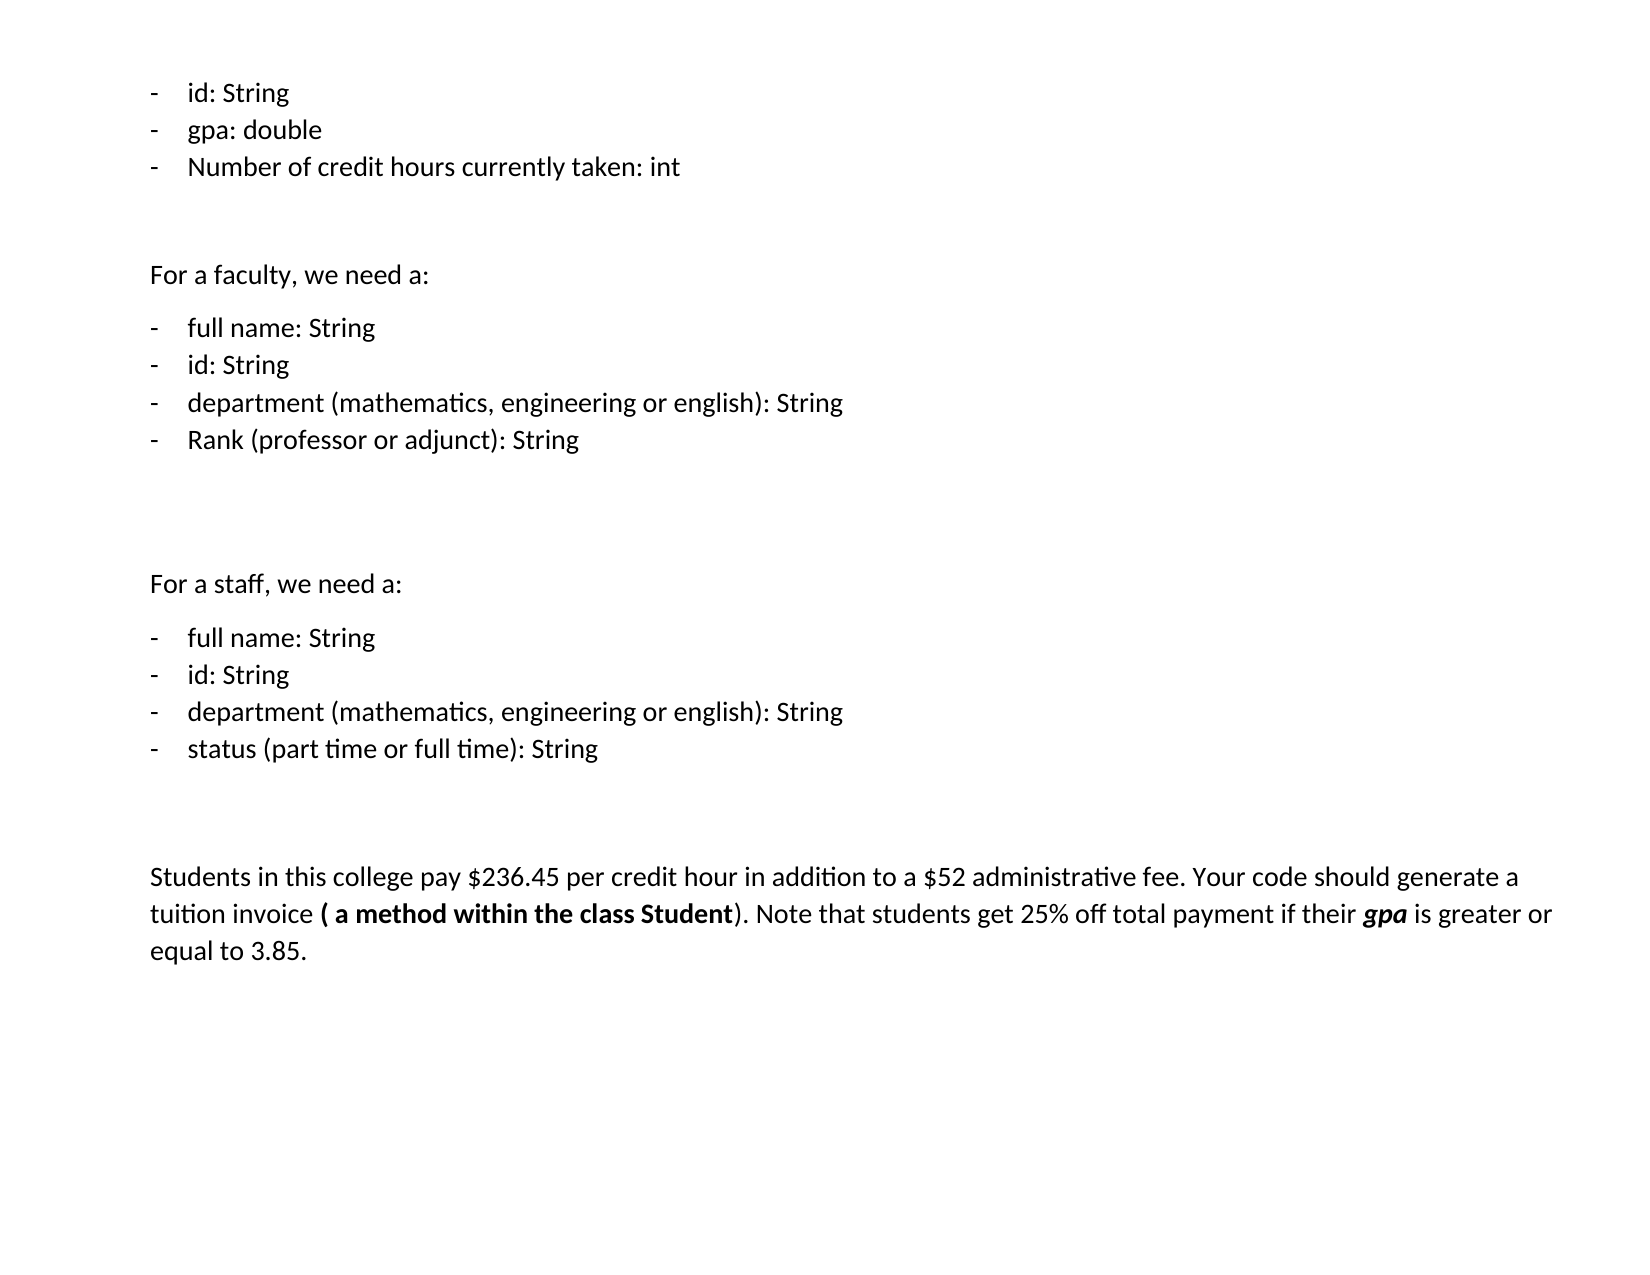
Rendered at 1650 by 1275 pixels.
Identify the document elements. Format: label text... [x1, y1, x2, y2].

list id: String [150, 657, 1575, 691]
list Rank (professor or adjunct): String [150, 422, 1575, 456]
list department (mathematics, engineering or english): String [150, 694, 1575, 728]
list full name: String [150, 310, 1575, 345]
text For a faculty, we need a: [150, 257, 1575, 291]
text Students in this college pay $236.45 per credit hour in addition to a $52 administrative fee. Your code should generate a tuition invoice ( a method within the class Student). Note that students get 25% off total payment if their gpa is greater or equal to 3.85. [150, 859, 1575, 968]
list id: String [150, 75, 1575, 109]
list status (part time or full time): String [150, 731, 1575, 766]
list Number of credit hours currently taken: int [150, 149, 1575, 183]
list full name: String [150, 620, 1575, 654]
list gpa: double [150, 112, 1575, 146]
list department (mathematics, engineering or english): String [150, 384, 1575, 419]
list id: String [150, 347, 1575, 382]
text For a staff, we need a: [150, 566, 1575, 601]
